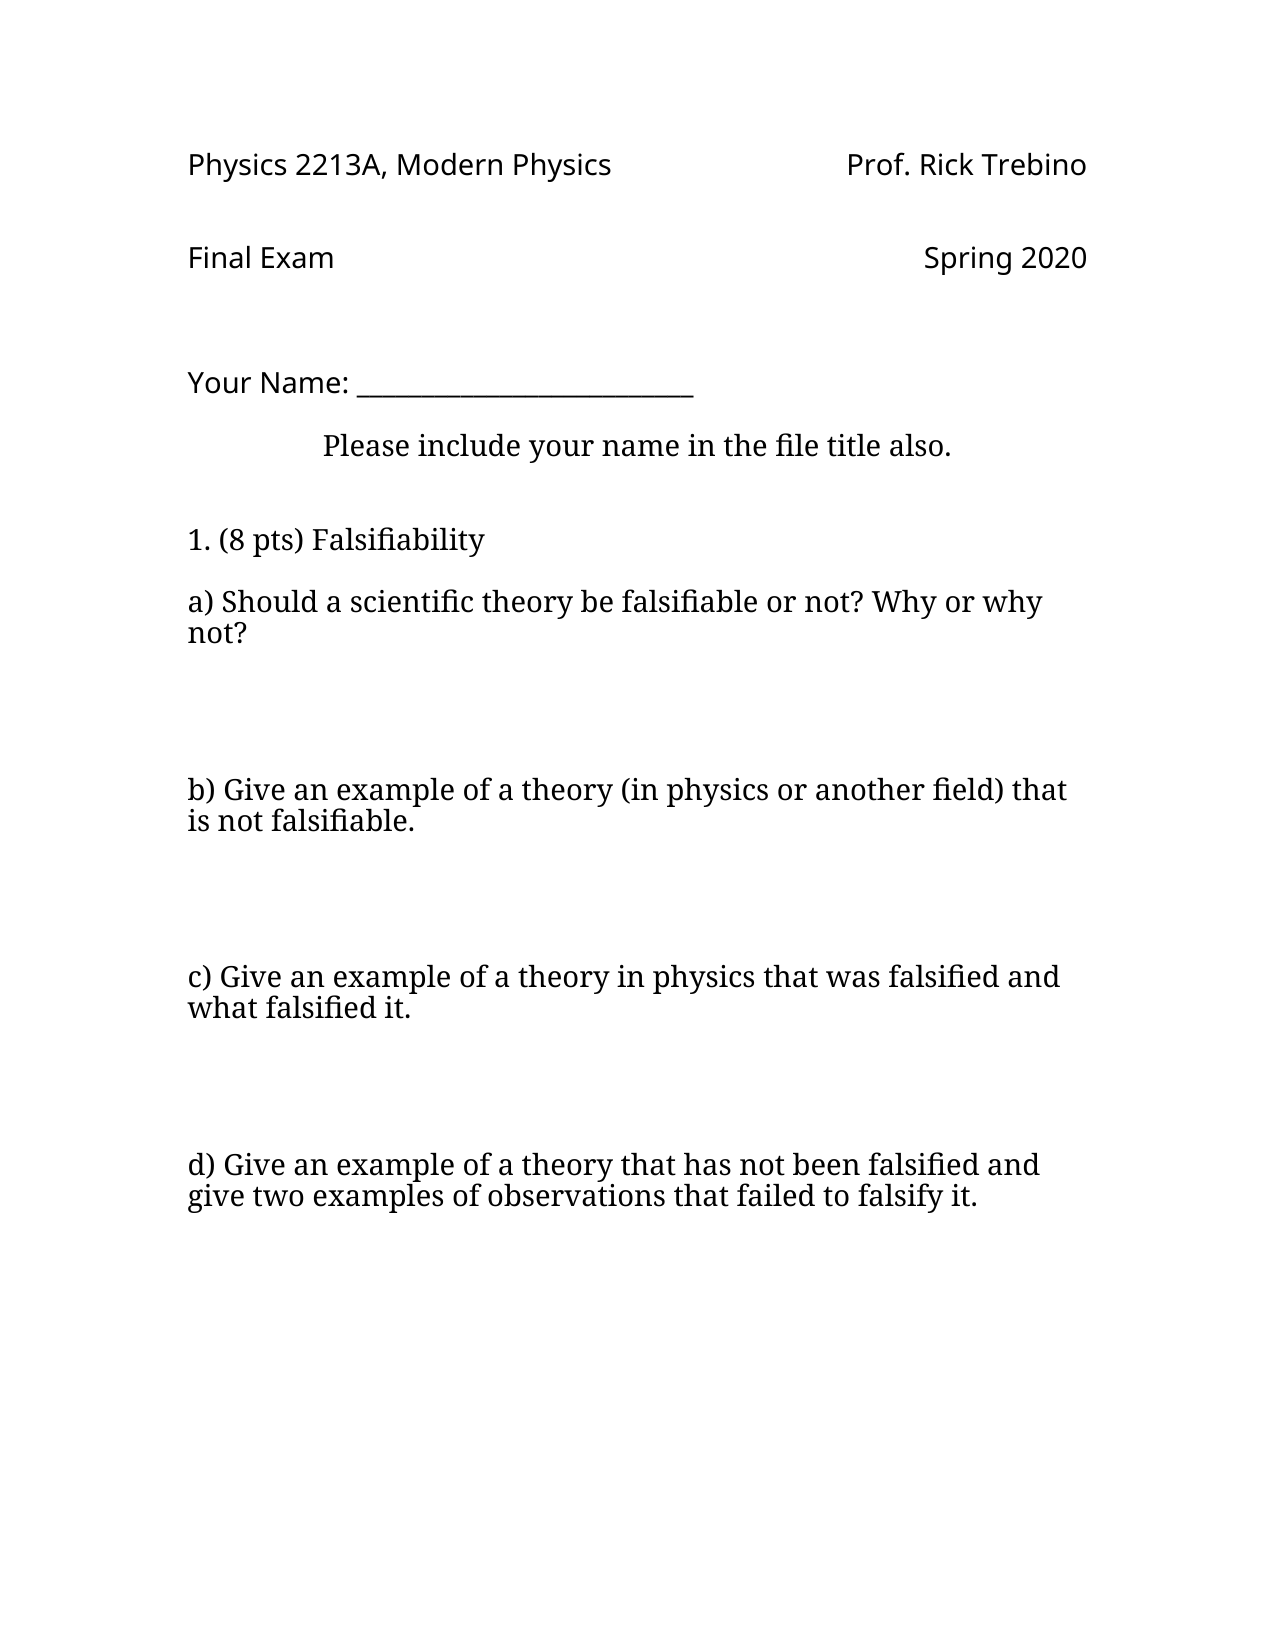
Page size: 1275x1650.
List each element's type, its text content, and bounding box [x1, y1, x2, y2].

text d) Give an example of a theory that has not been falsified and give two examples of observations that failed to falsify it. [187, 1150, 1087, 1212]
text Please include your name in the file title also. [187, 431, 1087, 462]
subtitle Physics 2213A, Modern Physics Prof. Rick Trebino [187, 150, 1087, 212]
text c) Give an example of a theory in physics that was falsified and what falsified it. [187, 962, 1087, 1025]
subtitle Final Exam Spring 2020 [187, 244, 1087, 306]
text 1. (8 pts) Falsifiability [187, 525, 1087, 556]
text a) Should a scientific theory be falsifiable or not? Why or why not? [187, 587, 1087, 650]
subtitle Your Name: __________________________ [187, 369, 1087, 400]
text b) Give an example of a theory (in physics or another field) that is not falsifiable. [187, 775, 1087, 837]
